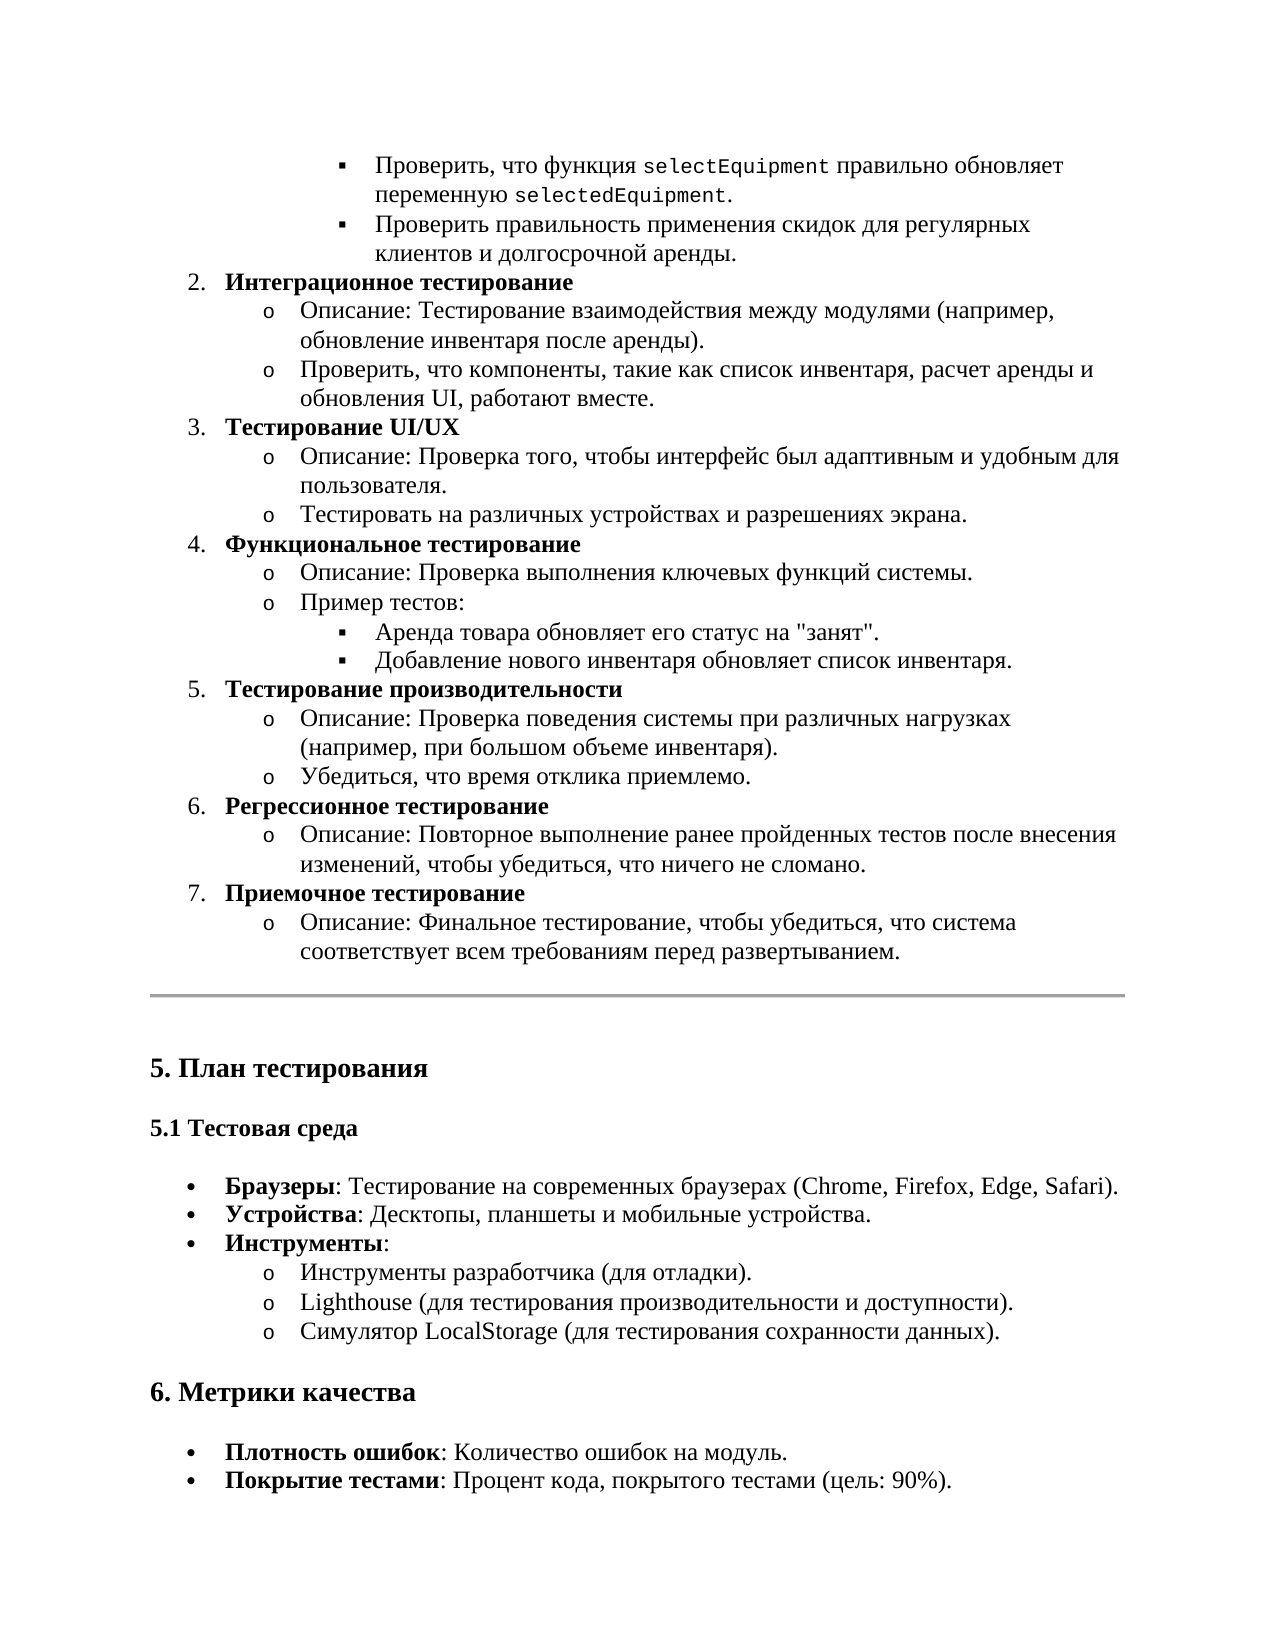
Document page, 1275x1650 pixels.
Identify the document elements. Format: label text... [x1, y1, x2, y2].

list Проверить правильность применения скидок для регулярных клиентов и долгосрочной аренды. [337, 209, 1125, 267]
list Описание: Проверка того, чтобы интерфейс был адаптивным и удобным для пользователя. [262, 441, 1125, 499]
list Браузеры: Тестирование на современных браузерах (Chrome, Firefox, Edge, Safari). [187, 1171, 1125, 1199]
list Инструменты: [187, 1228, 1125, 1257]
list Описание: Проверка поведения системы при различных нагрузках (например, при большом объеме инвентаря). [262, 703, 1125, 761]
list Убедиться, что время отклика приемлемо. [262, 761, 1125, 791]
text 5.1 Тестовая среда [150, 1113, 1125, 1142]
list Описание: Финальное тестирование, чтобы убедиться, что система соответствует всем требованиям перед развертыванием. [262, 907, 1125, 965]
list Тестировать на различных устройствах и разрешениях экрана. [262, 499, 1125, 529]
list Аренда товара обновляет его статус на "занят". [337, 617, 1125, 645]
list Покрытие тестами: Процент кода, покрытого тестами (цель: 90%). [187, 1465, 1125, 1494]
list Добавление нового инвентаря обновляет список инвентаря. [337, 645, 1125, 674]
list Симулятор LocalStorage (для тестирования сохранности данных). [262, 1316, 1125, 1346]
list Приемочное тестирование [187, 878, 1125, 907]
list Проверить, что функция selectEquipment правильно обновляет переменную selectedEquipment. [337, 150, 1125, 209]
list Описание: Повторное выполнение ранее пройденных тестов после внесения изменений, чтобы убедиться, что ничего не сломано. [262, 819, 1125, 878]
list Функциональное тестирование [187, 529, 1125, 557]
list Тестирование производительности [187, 674, 1125, 703]
list Описание: Тестирование взаимодействия между модулями (например, обновление инвентаря после аренды). [262, 295, 1125, 354]
list Интеграционное тестирование [187, 267, 1125, 295]
list Плотность ошибок: Количество ошибок на модуль. [187, 1437, 1125, 1465]
list Инструменты разработчика (для отладки). [262, 1257, 1125, 1287]
list Lighthouse (для тестирования производительности и доступности). [262, 1287, 1125, 1316]
list Регрессионное тестирование [187, 791, 1125, 819]
text 6. Метрики качества [150, 1375, 1125, 1407]
list Устройства: Десктопы, планшеты и мобильные устройства. [187, 1199, 1125, 1228]
list Описание: Проверка выполнения ключевых функций системы. [262, 557, 1125, 587]
list Проверить, что компоненты, такие как список инвентаря, расчет аренды и обновления UI, работают вместе. [262, 354, 1125, 412]
text 5. План тестирования [150, 1051, 1125, 1084]
list Пример тестов: [262, 587, 1125, 617]
list Тестирование UI/UX [187, 412, 1125, 441]
